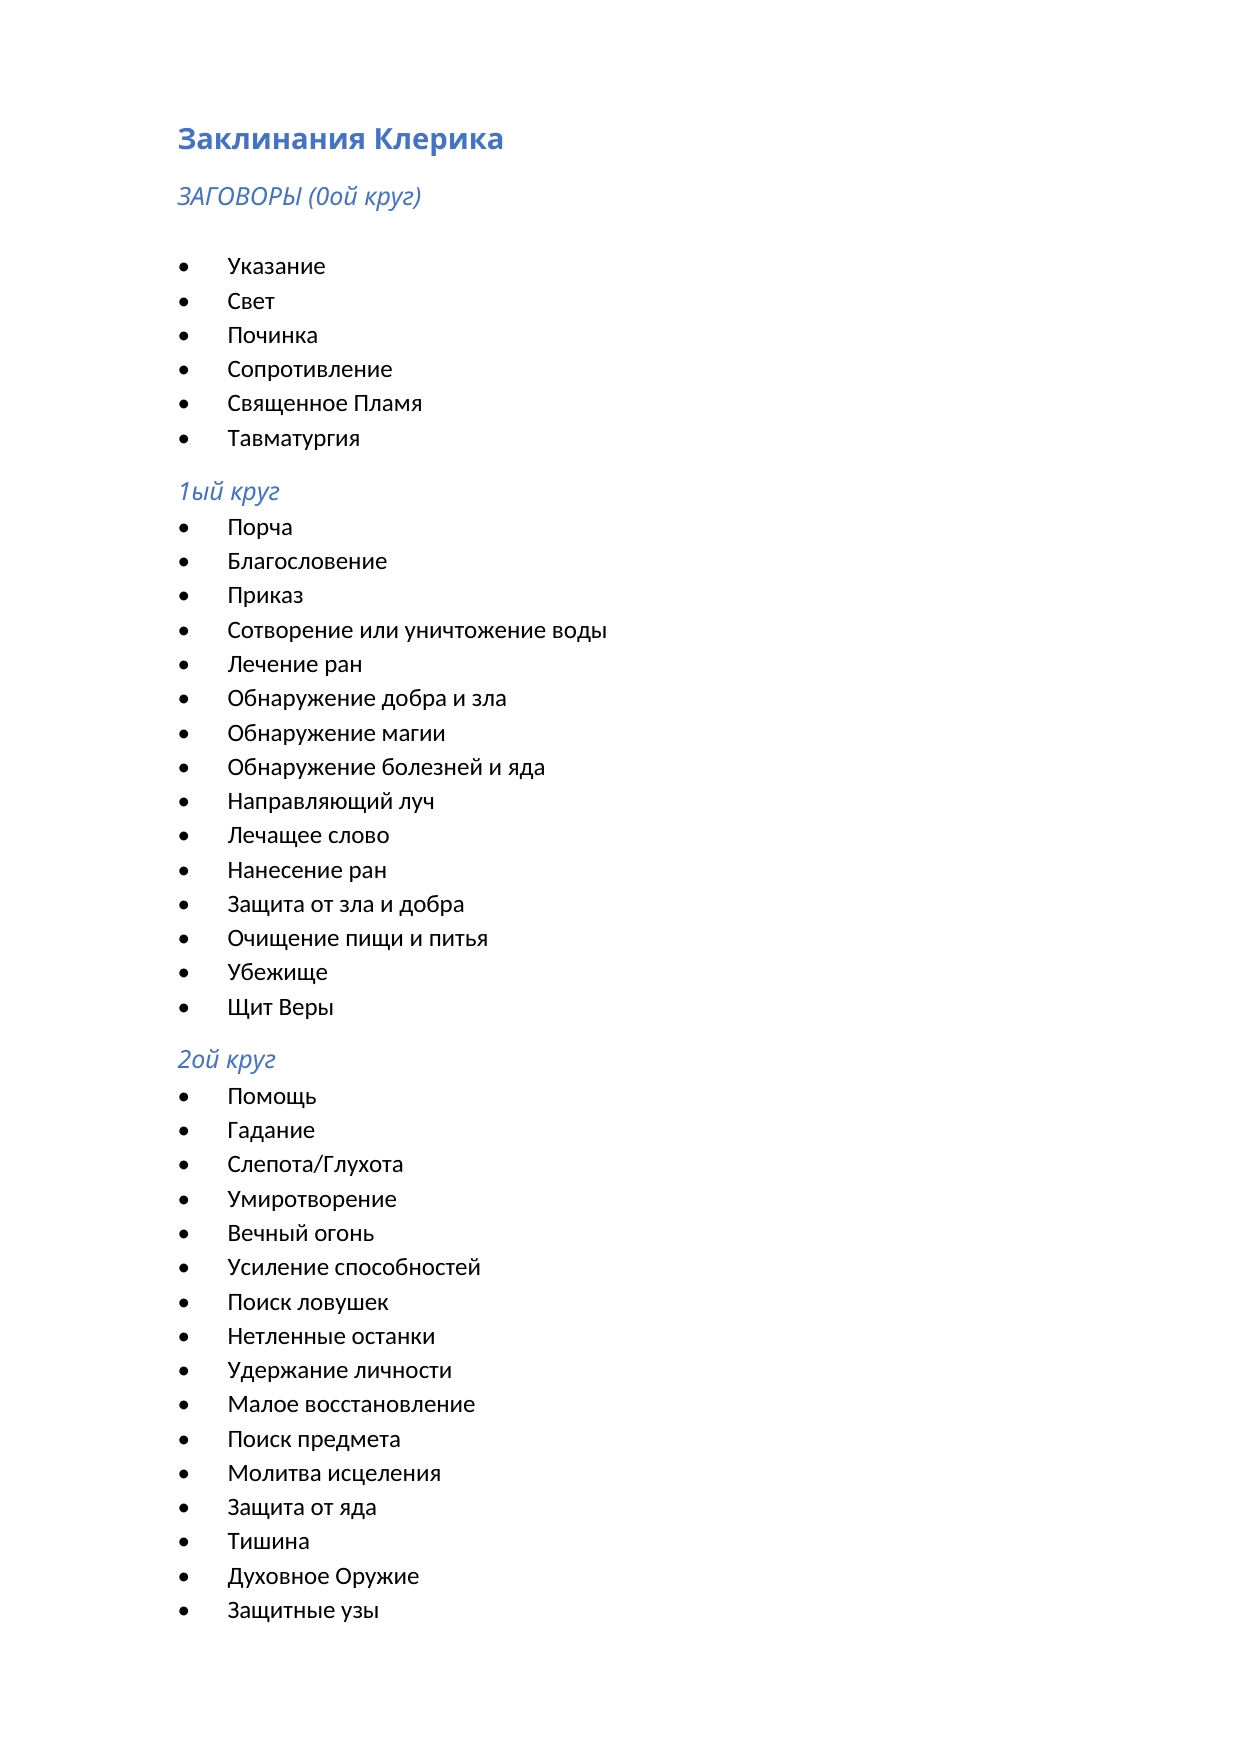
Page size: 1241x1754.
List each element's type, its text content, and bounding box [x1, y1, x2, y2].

list Обнаружение магии [177, 717, 1152, 747]
list Починка [177, 319, 1152, 349]
list Священное Пламя [177, 388, 1152, 418]
list Слепота/Глухота [177, 1148, 1152, 1179]
list Нетленные останки [177, 1320, 1152, 1350]
list Щит Веры [177, 991, 1152, 1021]
list Лечащее слово [177, 819, 1152, 850]
list Молитва исцеления [177, 1457, 1152, 1487]
list Защита от яда [177, 1491, 1152, 1522]
list Указание [177, 251, 1152, 281]
list Духовное Оружие [177, 1560, 1152, 1590]
list Сотворение или уничтожение воды [177, 614, 1152, 644]
subtitle ЗАГОВОРЫ (0ой круг) [177, 179, 1152, 247]
list Свет [177, 285, 1152, 315]
list Нанесение ран [177, 854, 1152, 884]
list Благословение [177, 545, 1152, 576]
list Защита от зла и добра [177, 888, 1152, 918]
list Обнаружение болезней и яда [177, 751, 1152, 781]
list Защитные узы [177, 1594, 1152, 1624]
list Умиротворение [177, 1183, 1152, 1213]
list Порча [177, 511, 1152, 542]
list Приказ [177, 579, 1152, 610]
list Направляющий луч [177, 785, 1152, 816]
list Тишина [177, 1526, 1152, 1556]
list Сопротивление [177, 353, 1152, 384]
list Обнаружение добра и зла [177, 682, 1152, 713]
list Малое восстановление [177, 1388, 1152, 1419]
list Помощь [177, 1080, 1152, 1111]
list Усиление способностей [177, 1251, 1152, 1282]
list Гадание [177, 1114, 1152, 1145]
list Тавматургия [177, 422, 1152, 452]
list Вечный огонь [177, 1217, 1152, 1248]
subtitle 1ый круг [177, 473, 1152, 507]
subtitle Заклинания Клерика [177, 118, 1152, 158]
list Поиск ловушек [177, 1286, 1152, 1316]
list Удержание личности [177, 1354, 1152, 1385]
subtitle 2ой круг [177, 1042, 1152, 1076]
list Убежище [177, 957, 1152, 987]
list Лечение ран [177, 648, 1152, 679]
list Поиск предмета [177, 1423, 1152, 1453]
list Очищение пищи и питья [177, 922, 1152, 953]
